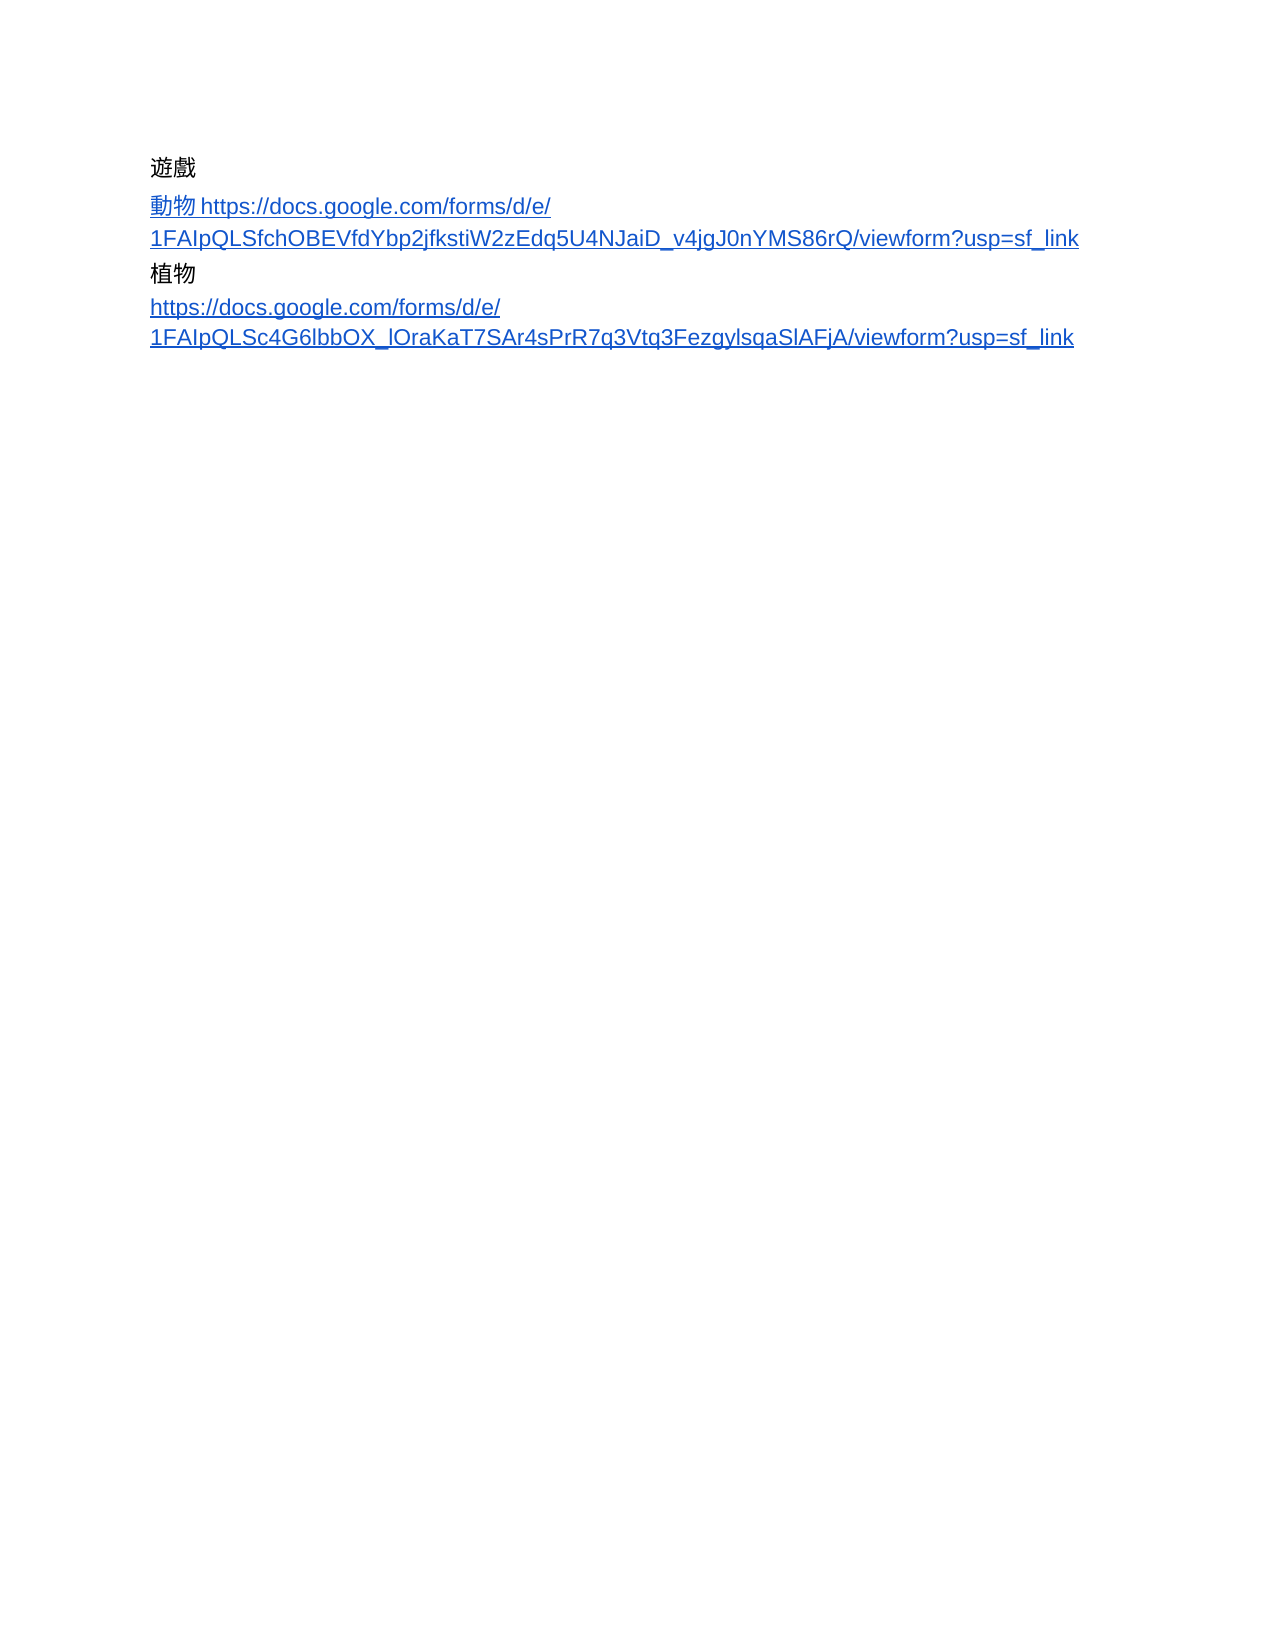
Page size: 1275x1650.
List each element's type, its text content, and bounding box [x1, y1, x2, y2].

text 動物https://docs.google.com/forms/d/e/1FAIpQLSfchOBEVfdYbp2jfkstiW2zEdq5U4NJaiD_v4jgJ0nYMS86rQ/viewform?usp=sf_link [150, 188, 1125, 252]
text https://docs.google.com/forms/d/e/1FAIpQLSc4G6lbbOX_lOraKaT7SAr4sPrR7q3Vtq3FezgylsqaSlAFjA/viewform?usp=sf_link [150, 293, 1125, 350]
text 遊戲 [150, 150, 1125, 183]
text 植物 [150, 255, 1125, 289]
